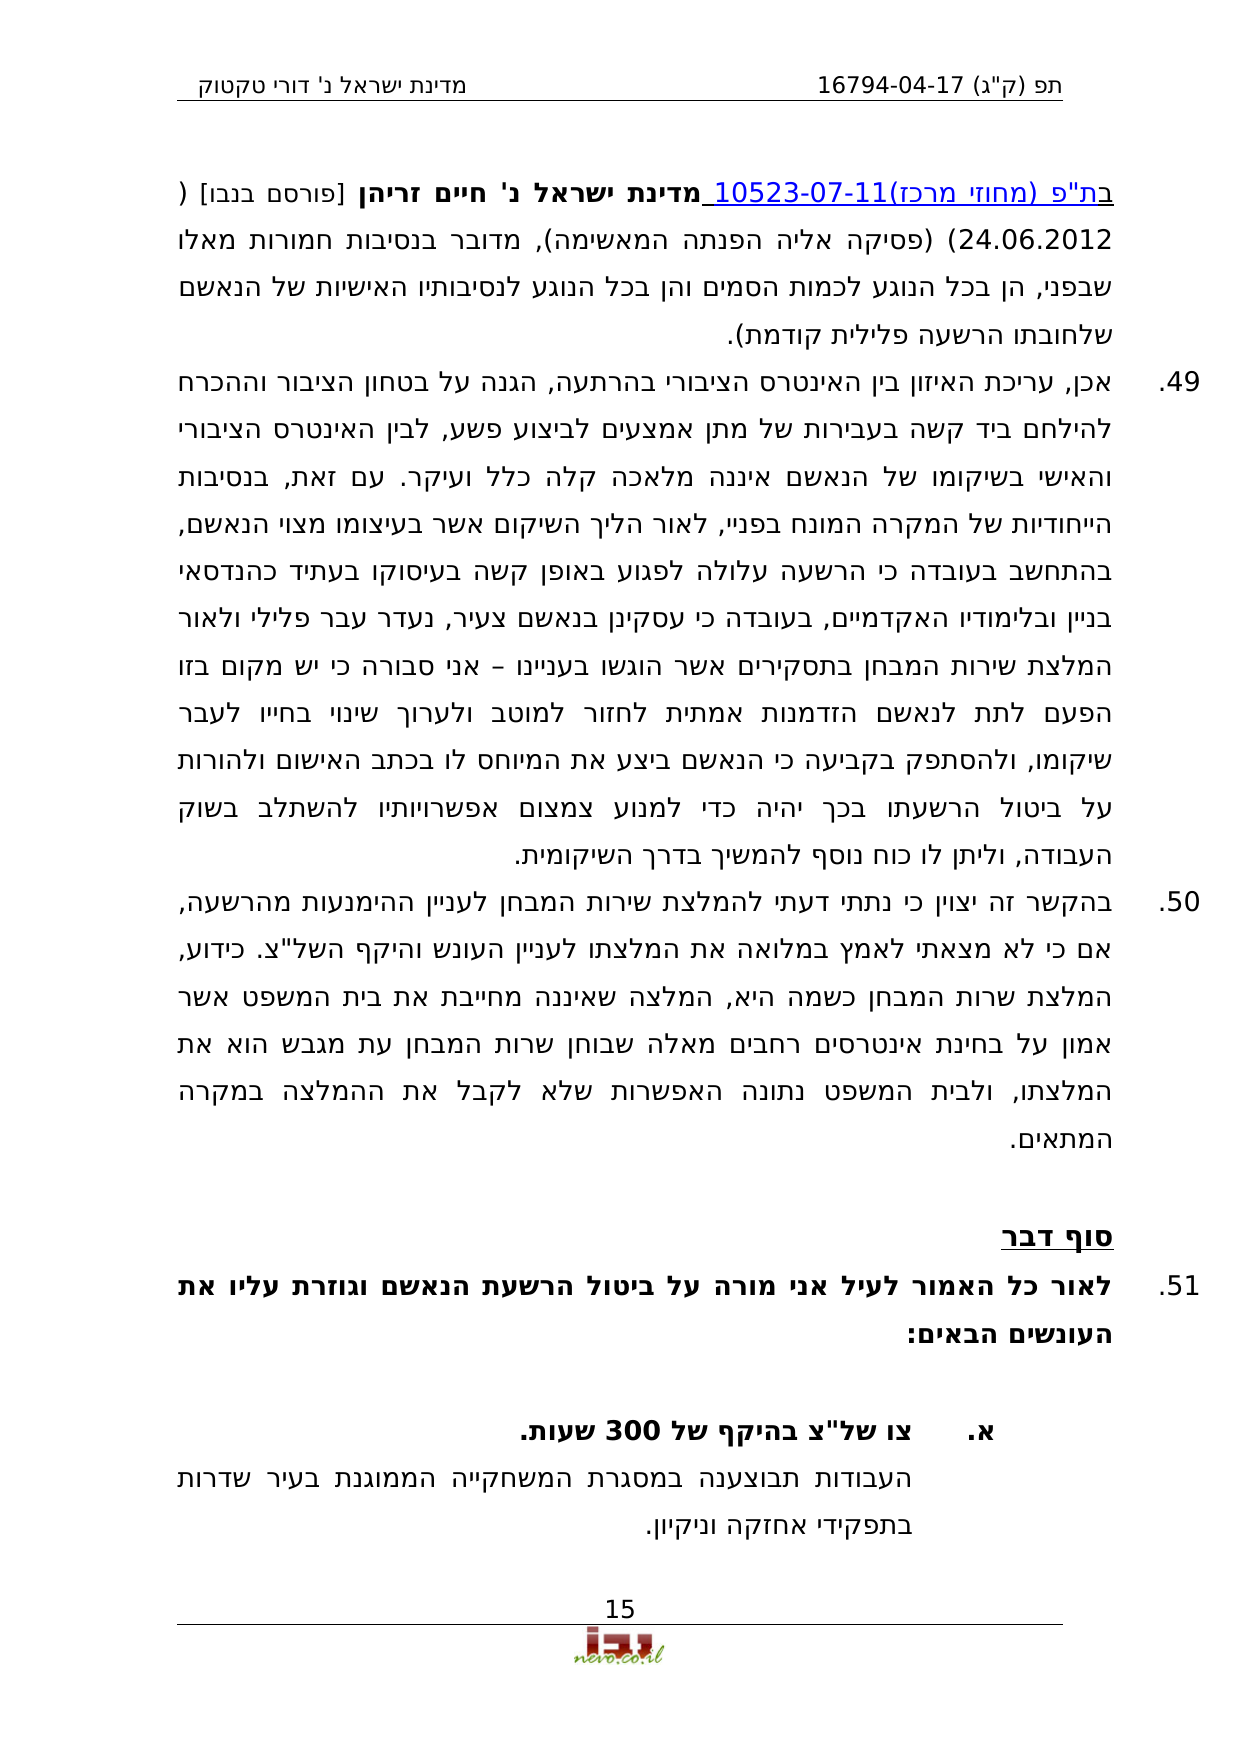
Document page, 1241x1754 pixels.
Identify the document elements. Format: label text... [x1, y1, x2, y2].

list אכן, עריכת האיזון בין האינטרס הציבורי בהרתעה, הגנה על בטחון הציבור וההכרח להילחם ביד קשה בעבירות של מתן אמצעים לביצוע פשע, לבין האינטרס הציבורי והאישי בשיקומו של הנאשם איננה מלאכה קלה כלל ועיקר. עם זאת, בנסיבות הייחודיות של המקרה המונח בפניי, לאור הליך השיקום אשר בעיצומו מצוי הנאשם, בהתחשב בעובדה כי הרשעה עלולה לפגוע באופן קשה בעיסוקו בעתיד כהנדסאי בניין ובלימודיו האקדמיים, בעובדה כי עסקינן בנאשם צעיר, נעדר עבר פלילי ולאור המלצת שירות המבחן בתסקירים אשר הוגשו בעניינו – אני סבורה כי יש מקום בזו הפעם לתת לנאשם הזדמנות אמתית לחזור למוטב ולערוך שינוי בחייו לעבר שיקומו, ולהסתפק בקביעה כי הנאשם ביצע את המיוחס לו בכתב האישום ולהורות על ביטול הרשעתו בכך יהיה כדי למנוע צמצום אפשרויותיו להשתלב בשוק העבודה, וליתן לו כוח נוסף להמשיך בדרך השיקומית. [177, 366, 1158, 871]
list א. צו של"צ בהיקף של 300 שעות. [177, 1415, 996, 1446]
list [177, 177, 1158, 351]
picture [574, 1626, 666, 1665]
list בהקשר זה יצוין כי נתתי דעתי להמלצת שירות המבחן לעניין ההימנעות מהרשעה, אם כי לא מצאתי לאמץ במלואה את המלצתו לעניין העונש והיקף השל"צ. כידוע, המלצת שרות המבחן כשמה היא, המלצה שאיננה מחייבת את בית המשפט אשר אמון על בחינת אינטרסים רחבים מאלה שבוחן שרות המבחן עת מגבש הוא את המלצתו, ולבית המשפט נתונה האפשרות שלא לקבל את ההמלצה במקרה המתאים. [177, 887, 1158, 1154]
list סוף דבר [177, 1220, 1113, 1254]
list העבודות תבוצענה במסגרת המשחקייה הממוגנת בעיר שדרות בתפקידי אחזקה וניקיון. [177, 1462, 913, 1541]
list לאור כל האמור לעיל אני מורה על ביטול הרשעת הנאשם וגוזרת עליו את העונשים הבאים: [177, 1271, 1158, 1349]
